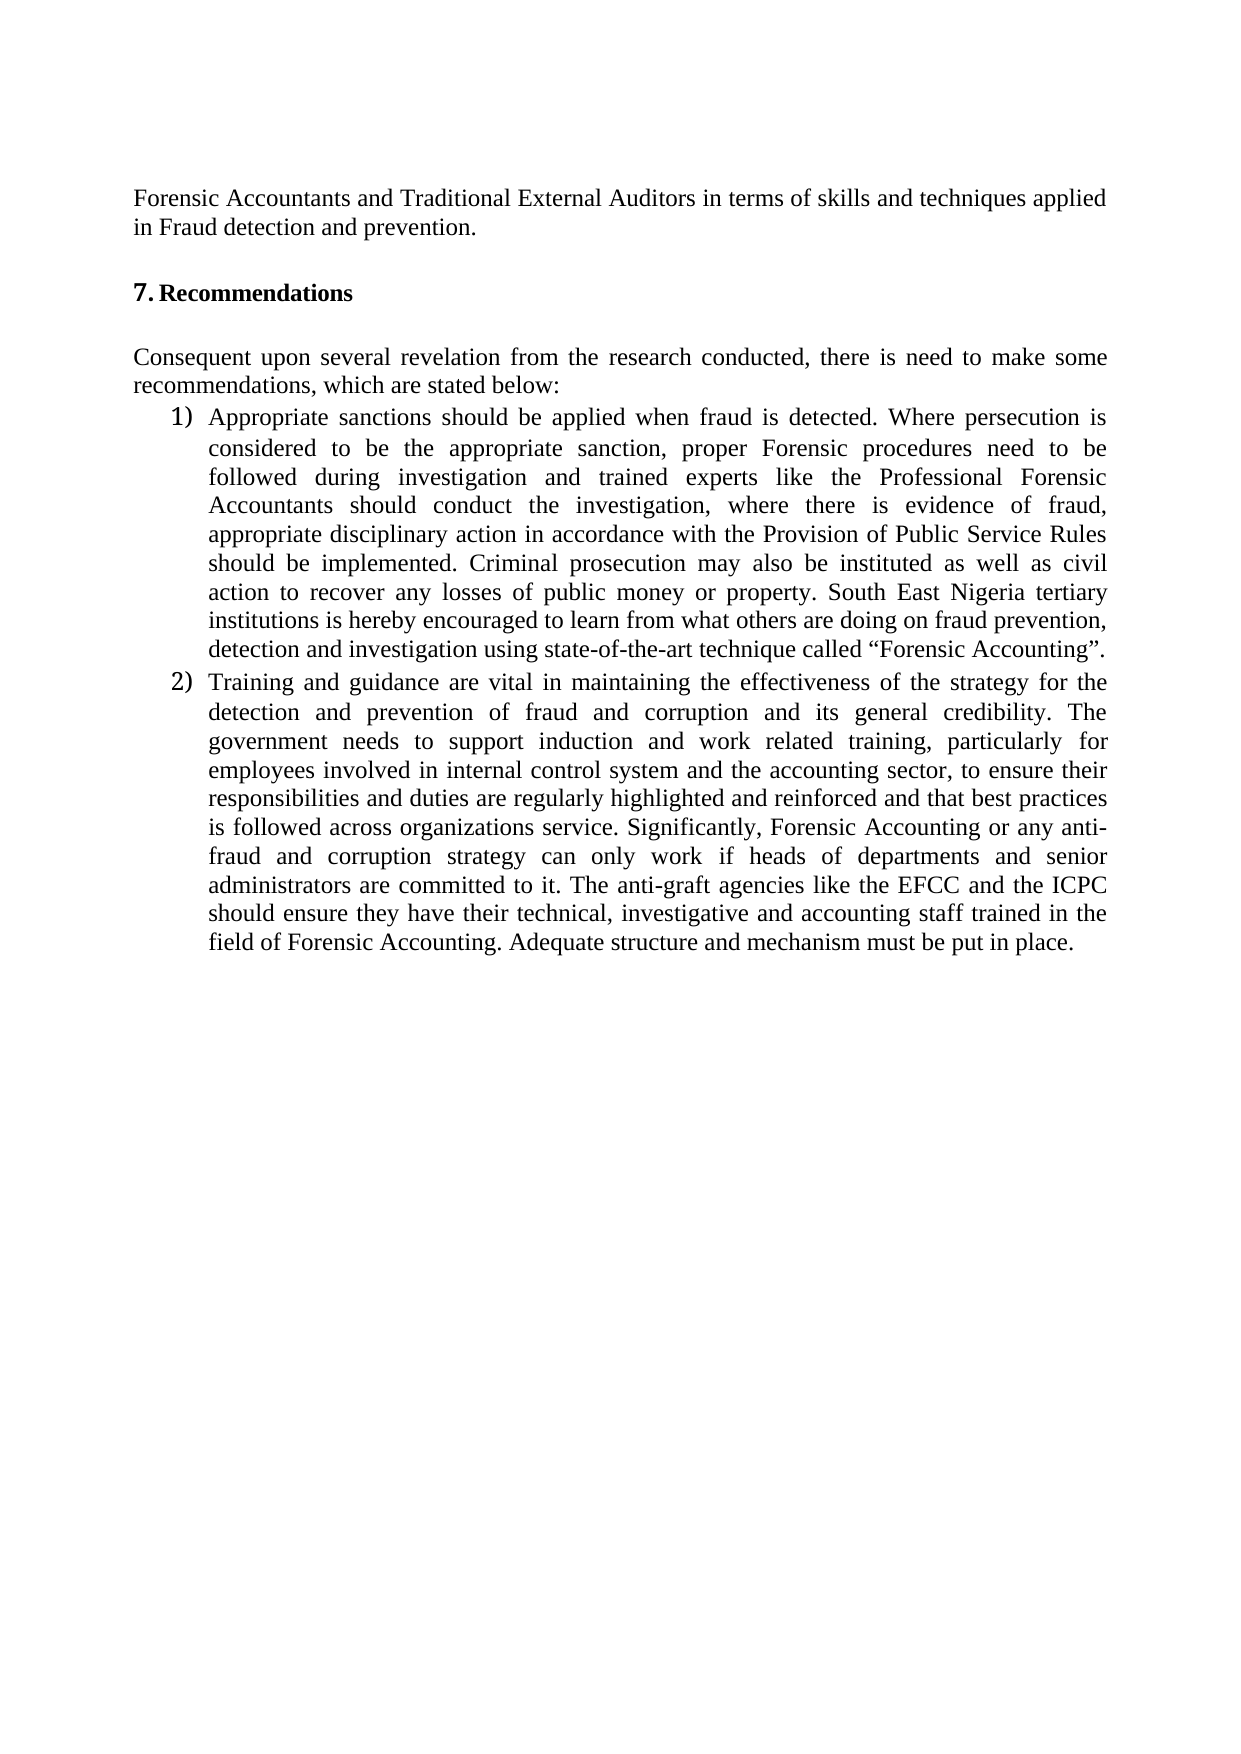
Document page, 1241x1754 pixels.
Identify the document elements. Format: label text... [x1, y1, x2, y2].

subtitle Recommendations [133, 274, 1122, 308]
text Forensic Accountants and Traditional External Auditors in terms of skills and techniques applied in Fraud detection and prevention. [133, 183, 1107, 241]
list Training and guidance are vital in maintaining the effectiveness of the strategy for the detection and prevention of fraud and corruption and its general credibility. The government needs to support induction and work related training, particularly for employees involved in internal control system and the accounting sector, to ensure their responsibilities and duties are regularly highlighted and reinforced and that best practices is followed across organizations service. Significantly, Forensic Accounting or any anti-fraud and corruption strategy can only work if heads of departments and senior administrators are committed to it. The anti-graft agencies like the EFCC and the ICPC should ensure they have their technical, investigative and accounting staff trained in the field of Forensic Accounting. Adequate structure and mechanism must be put in place. [170, 663, 1108, 956]
text Consequent upon several revelation from the research conducted, there is need to make some recommendations, which are stated below: [133, 342, 1108, 399]
list Appropriate sanctions should be applied when fraud is detected. Where persecution is considered to be the appropriate sanction, proper Forensic procedures need to be followed during investigation and trained experts like the Professional Forensic Accountants should conduct the investigation, where there is evidence of fraud, appropriate disciplinary action in accordance with the Provision of Public Service Rules should be implemented. Criminal prosecution may also be instituted as well as civil action to recover any losses of public money or property. South East Nigeria tertiary institutions is hereby encouraged to learn from what others are doing on fraud prevention, detection and investigation using state-of-the-art technique called “Forensic Accounting”. [170, 399, 1108, 663]
